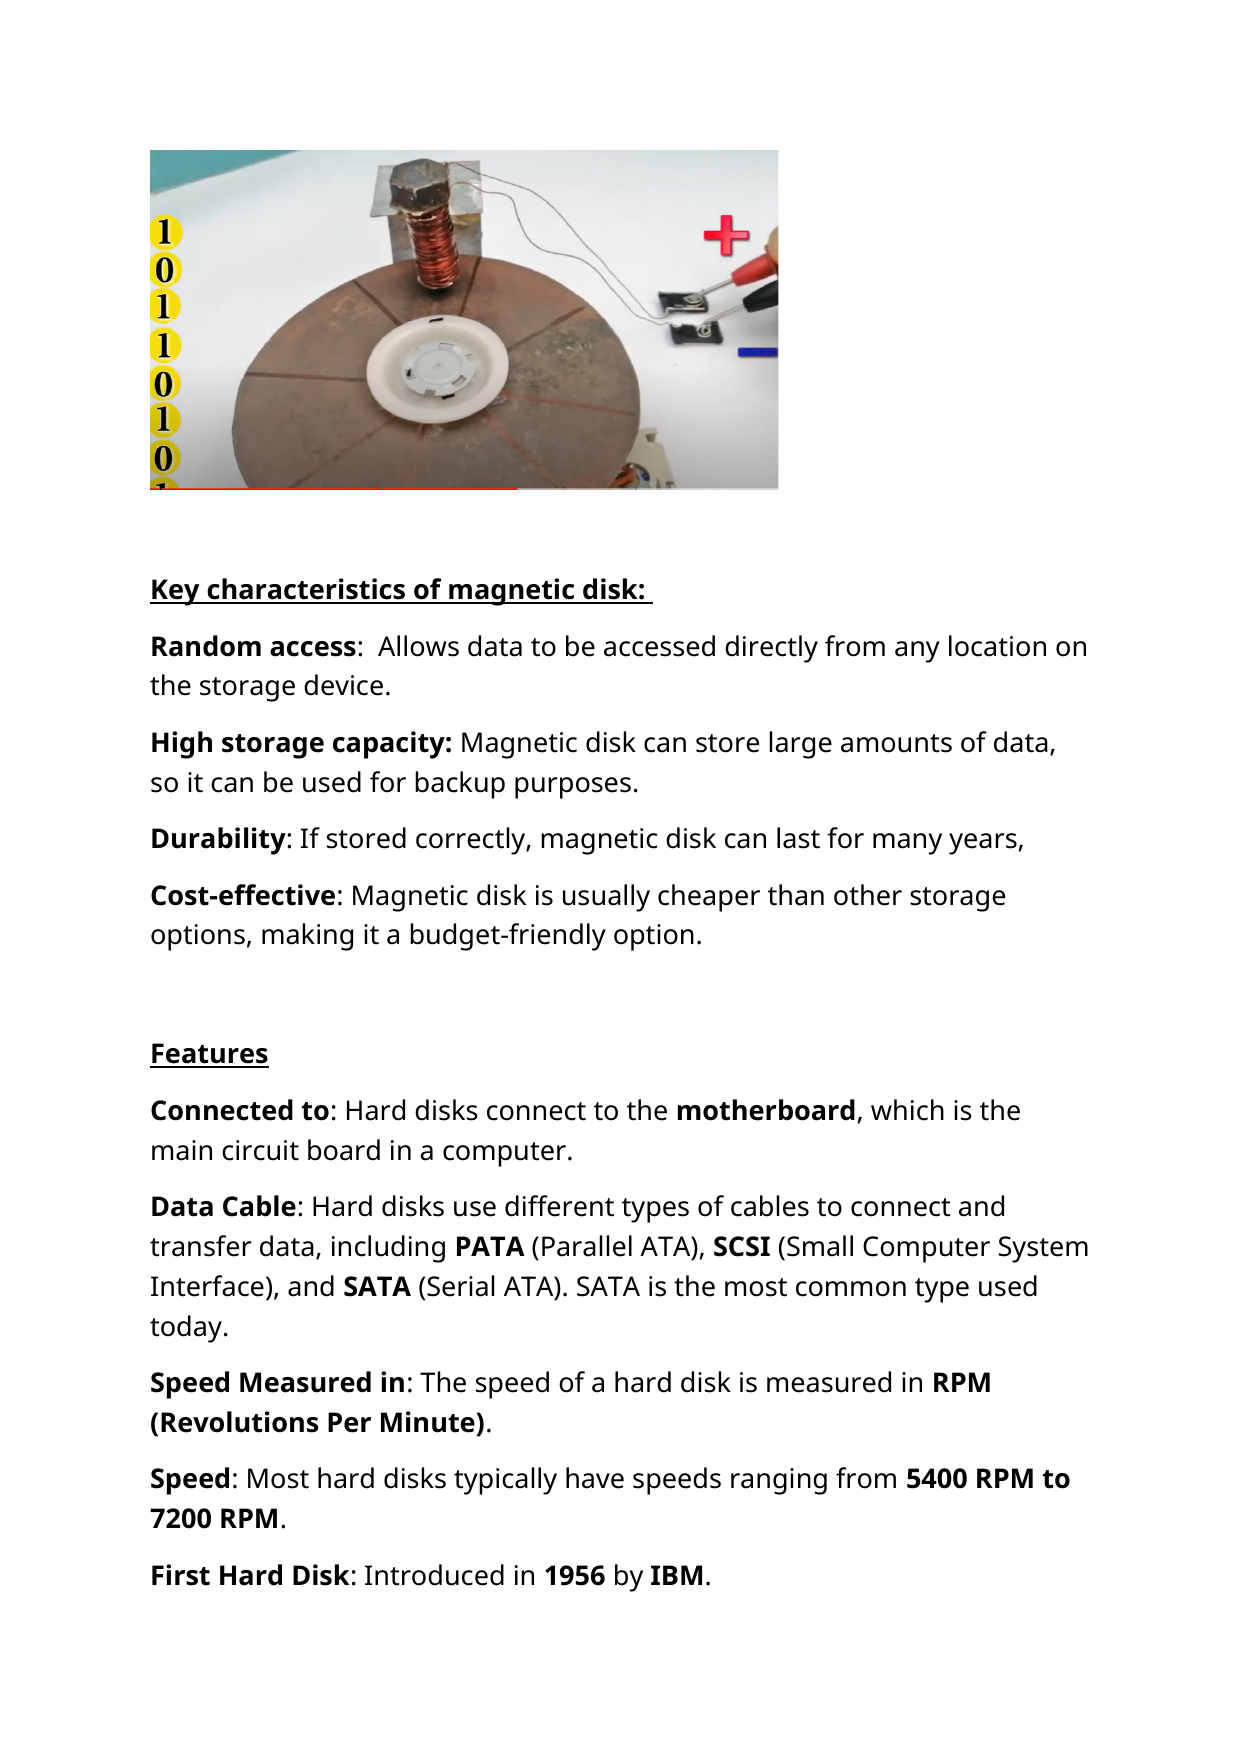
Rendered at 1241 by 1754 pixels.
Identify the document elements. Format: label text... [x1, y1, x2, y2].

text Durability: If stored correctly, magnetic disk can last for many years, [150, 819, 1090, 856]
text Key characteristics of magnetic disk: [150, 571, 1090, 607]
text Connected to: Hard disks connect to the motherboard, which is the main circuit board in a computer. [150, 1091, 1090, 1168]
text Speed Measured in: The speed of a hard disk is measured in RPM (Revolutions Per Minute). [150, 1363, 1090, 1440]
text First Hard Disk: Introduced in 1956 by IBM. [150, 1556, 1090, 1593]
picture [150, 150, 779, 490]
text Data Cable: Hard disks use different types of cables to connect and transfer data, including PATA (Parallel ATA), SCSI (Small Computer System Interface), and SATA (Serial ATA). SATA is the most common type used today. [150, 1188, 1090, 1344]
text Random access: Allows data to be accessed directly from any location on the storage device. [150, 627, 1090, 704]
text Speed: Most hard disks typically have speeds ranging from 5400 RPM to 7200 RPM. [150, 1460, 1090, 1536]
text High storage capacity: Magnetic disk can store large amounts of data, so it can be used for backup purposes. [150, 723, 1090, 800]
text Cost-effective: Magnetic disk is usually cheaper than other storage options, making it a budget-friendly option. [150, 876, 1090, 953]
text Features [150, 1035, 1090, 1072]
